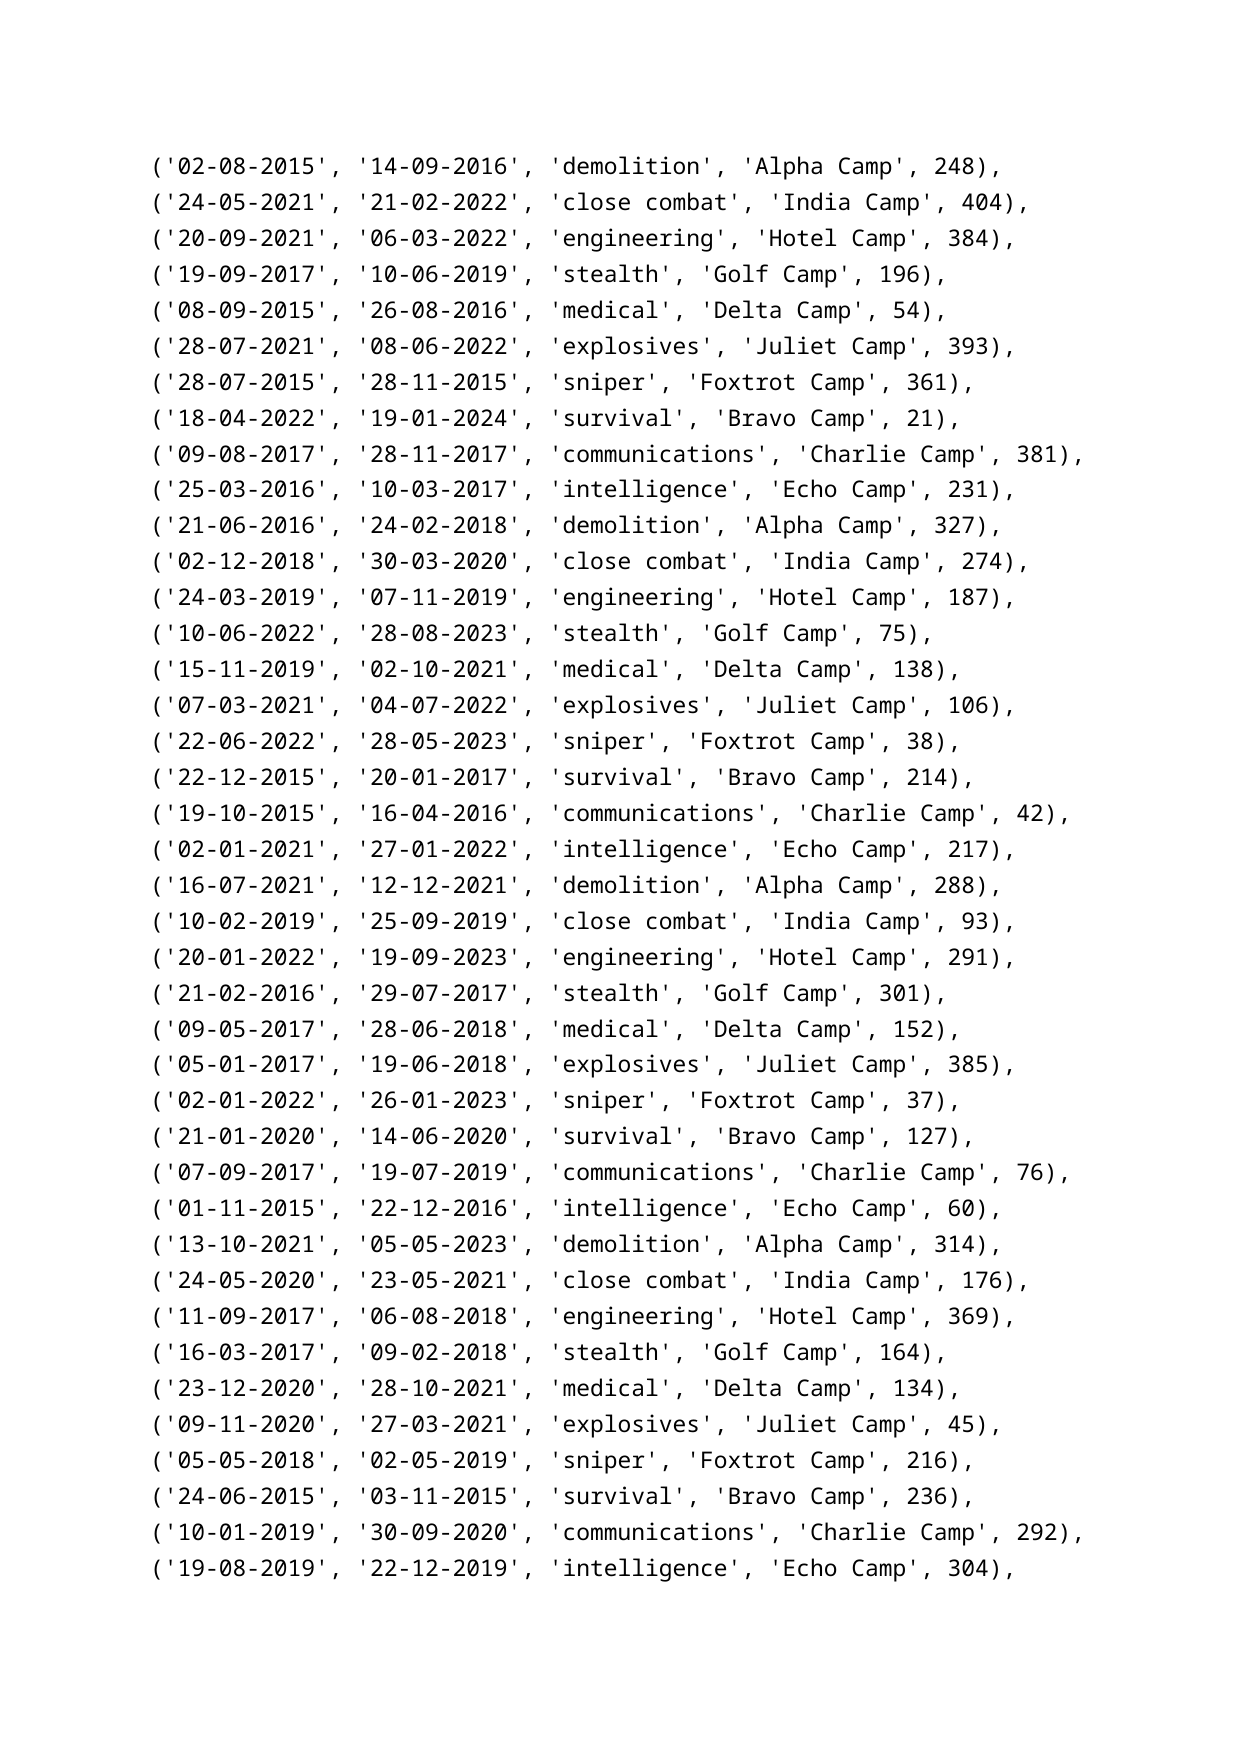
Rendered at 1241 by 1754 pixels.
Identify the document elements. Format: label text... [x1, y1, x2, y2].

text ('16-07-2021', '12-12-2021', 'demolition', 'Alpha Camp', 288), [150, 869, 1090, 900]
text ('28-07-2021', '08-06-2022', 'explosives', 'Juliet Camp', 393), [150, 330, 1090, 361]
text ('08-09-2015', '26-08-2016', 'medical', 'Delta Camp', 54), [150, 294, 1090, 325]
text ('02-12-2018', '30-03-2020', 'close combat', 'India Camp', 274), [150, 545, 1090, 577]
text ('20-01-2022', '19-09-2023', 'engineering', 'Hotel Camp', 291), [150, 941, 1090, 972]
text ('24-05-2020', '23-05-2021', 'close combat', 'India Camp', 176), [150, 1264, 1090, 1295]
text ('24-03-2019', '07-11-2019', 'engineering', 'Hotel Camp', 187), [150, 581, 1090, 612]
text ('09-08-2017', '28-11-2017', 'communications', 'Charlie Camp', 381), [150, 437, 1090, 469]
text ('20-09-2021', '06-03-2022', 'engineering', 'Hotel Camp', 384), [150, 222, 1090, 253]
text ('28-07-2015', '28-11-2015', 'sniper', 'Foxtrot Camp', 361), [150, 366, 1090, 397]
text ('19-09-2017', '10-06-2019', 'stealth', 'Golf Camp', 196), [150, 258, 1090, 289]
text ('19-10-2015', '16-04-2016', 'communications', 'Charlie Camp', 42), [150, 797, 1090, 828]
text ('10-01-2019', '30-09-2020', 'communications', 'Charlie Camp', 292), [150, 1516, 1090, 1547]
text ('13-10-2021', '05-05-2023', 'demolition', 'Alpha Camp', 314), [150, 1228, 1090, 1259]
text ('02-01-2021', '27-01-2022', 'intelligence', 'Echo Camp', 217), [150, 833, 1090, 864]
text ('21-06-2016', '24-02-2018', 'demolition', 'Alpha Camp', 327), [150, 509, 1090, 541]
text ('22-12-2015', '20-01-2017', 'survival', 'Bravo Camp', 214), [150, 761, 1090, 792]
text ('18-04-2022', '19-01-2024', 'survival', 'Bravo Camp', 21), [150, 402, 1090, 433]
text ('07-09-2017', '19-07-2019', 'communications', 'Charlie Camp', 76), [150, 1156, 1090, 1187]
text ('10-06-2022', '28-08-2023', 'stealth', 'Golf Camp', 75), [150, 617, 1090, 648]
text ('05-01-2017', '19-06-2018', 'explosives', 'Juliet Camp', 385), [150, 1048, 1090, 1080]
text ('07-03-2021', '04-07-2022', 'explosives', 'Juliet Camp', 106), [150, 689, 1090, 720]
text ('09-05-2017', '28-06-2018', 'medical', 'Delta Camp', 152), [150, 1012, 1090, 1044]
text ('23-12-2020', '28-10-2021', 'medical', 'Delta Camp', 134), [150, 1372, 1090, 1403]
text ('10-02-2019', '25-09-2019', 'close combat', 'India Camp', 93), [150, 905, 1090, 936]
text ('05-05-2018', '02-05-2019', 'sniper', 'Foxtrot Camp', 216), [150, 1444, 1090, 1475]
text ('02-01-2022', '26-01-2023', 'sniper', 'Foxtrot Camp', 37), [150, 1084, 1090, 1116]
text ('11-09-2017', '06-08-2018', 'engineering', 'Hotel Camp', 369), [150, 1300, 1090, 1331]
text ('01-11-2015', '22-12-2016', 'intelligence', 'Echo Camp', 60), [150, 1192, 1090, 1223]
text ('09-11-2020', '27-03-2021', 'explosives', 'Juliet Camp', 45), [150, 1408, 1090, 1439]
text ('15-11-2019', '02-10-2021', 'medical', 'Delta Camp', 138), [150, 653, 1090, 684]
text ('24-06-2015', '03-11-2015', 'survival', 'Bravo Camp', 236), [150, 1480, 1090, 1511]
text ('02-08-2015', '14-09-2016', 'demolition', 'Alpha Camp', 248), [150, 150, 1090, 181]
text ('25-03-2016', '10-03-2017', 'intelligence', 'Echo Camp', 231), [150, 473, 1090, 505]
text ('21-01-2020', '14-06-2020', 'survival', 'Bravo Camp', 127), [150, 1120, 1090, 1152]
text ('24-05-2021', '21-02-2022', 'close combat', 'India Camp', 404), [150, 186, 1090, 217]
text ('21-02-2016', '29-07-2017', 'stealth', 'Golf Camp', 301), [150, 977, 1090, 1008]
text ('22-06-2022', '28-05-2023', 'sniper', 'Foxtrot Camp', 38), [150, 725, 1090, 756]
text ('19-08-2019', '22-12-2019', 'intelligence', 'Echo Camp', 304), [150, 1552, 1090, 1583]
text ('16-03-2017', '09-02-2018', 'stealth', 'Golf Camp', 164), [150, 1336, 1090, 1367]
